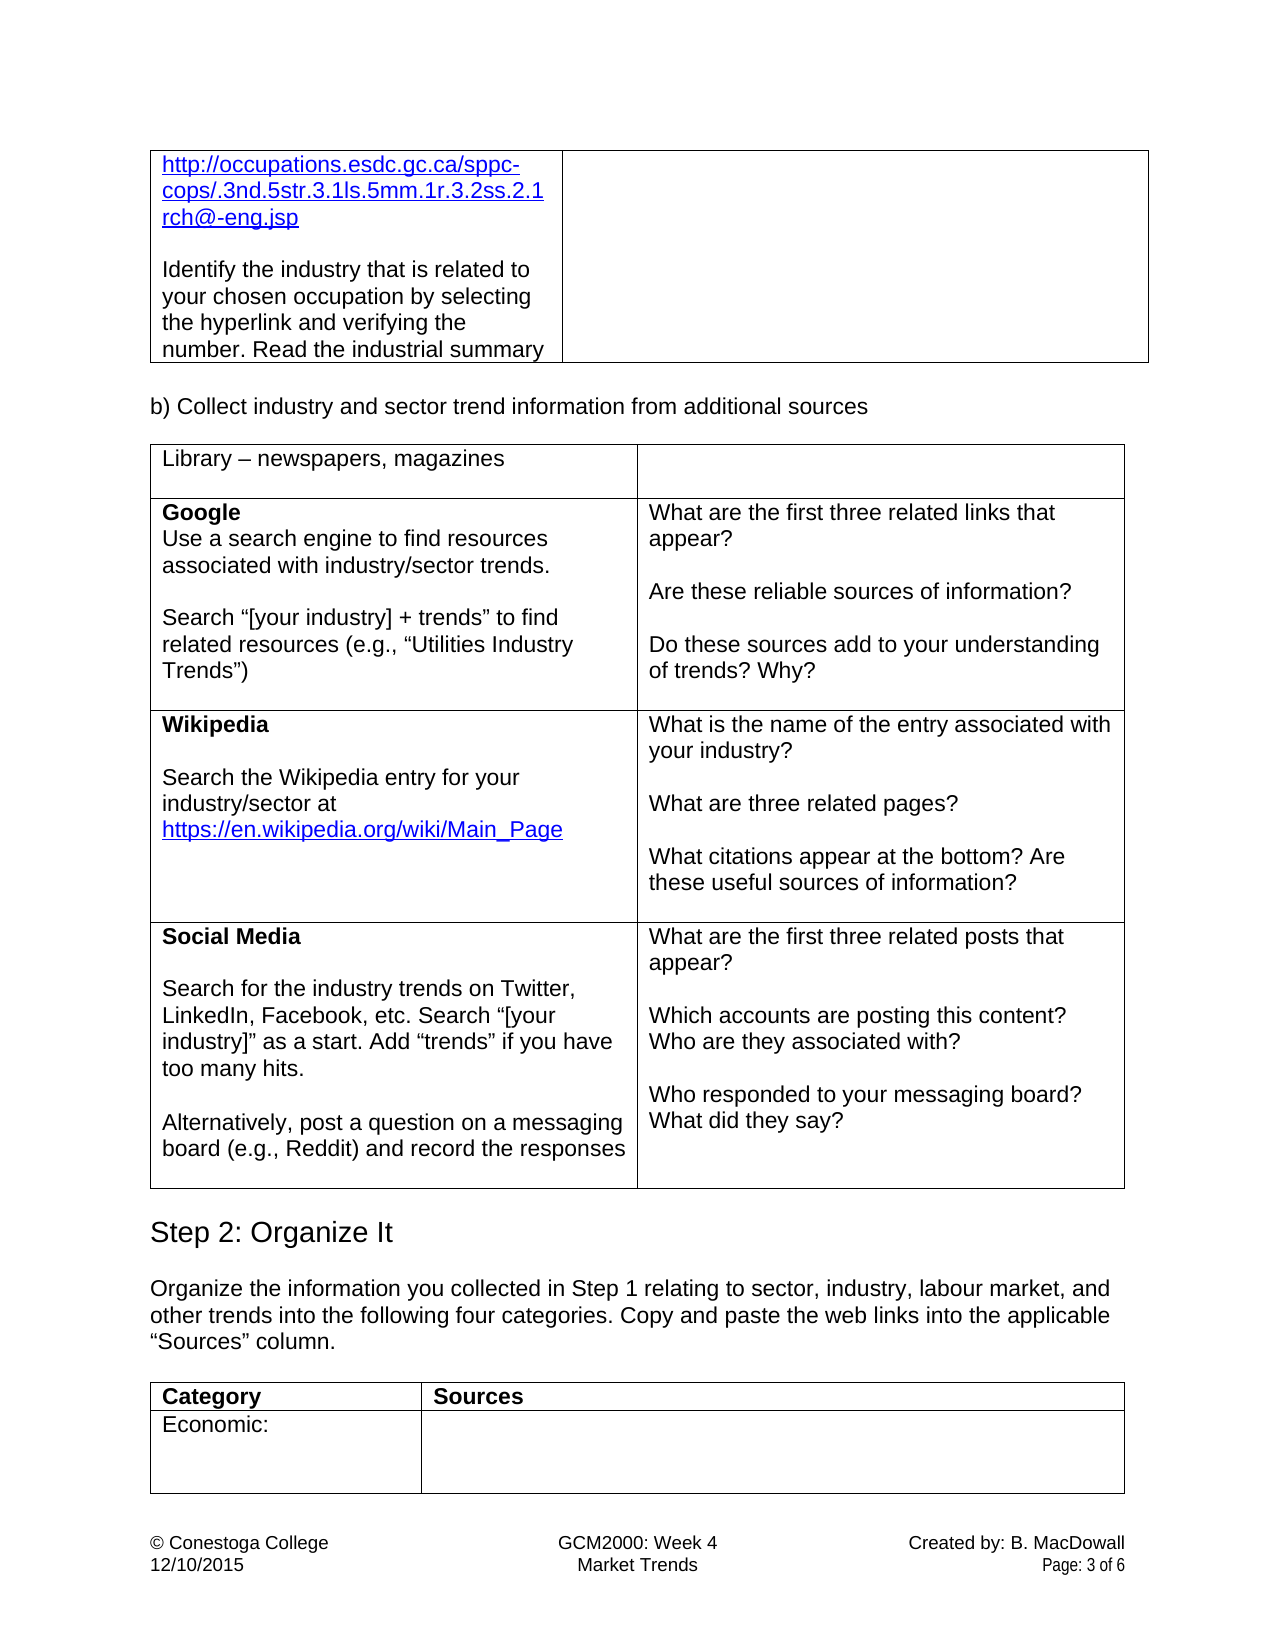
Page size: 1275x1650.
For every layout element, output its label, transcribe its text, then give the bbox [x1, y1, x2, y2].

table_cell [151, 151, 562, 362]
table_cell Social Media Search for the industry trends on Twitter, LinkedIn, Facebook, etc. Search “[your industry]” as a start. Add “trends” if you have too many hits. Alternatively, post a question on a messaging board (e.g., Reddit) and record the responses [151, 923, 637, 1188]
text Step 2: Organize It [150, 1215, 1125, 1249]
table_cell What are the first three related posts that appear? Which accounts are posting this content? Who are they associated with? Who responded to your messaging board? What did they say? [638, 923, 1124, 1188]
table_cell Wikipedia Search the Wikipedia entry for your industry/sector at https://en.wikipedia.org/wiki/Main_Page [151, 711, 637, 922]
table_header [638, 445, 1124, 498]
table_header Category [151, 1383, 421, 1410]
table_header Library – newspapers, magazines [151, 445, 637, 498]
text b) Collect industry and sector trend information from additional sources [150, 363, 1125, 419]
text Organize the information you collected in Step 1 relating to sector, industry, labour market, and other trends into the following four categories. Copy and paste the web links into the applicable “Sources” column. [150, 1275, 1125, 1382]
table_cell [422, 1411, 1124, 1493]
table_cell Google Use a search engine to find resources associated with industry/sector trends. Search “[your industry] + trends” to find related resources (e.g., “Utilities Industry Trends”) [151, 499, 637, 710]
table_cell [563, 151, 1148, 362]
table_cell What are the first three related links that appear? Are these reliable sources of information? Do these sources add to your understanding of trends? Why? [638, 499, 1124, 710]
table_cell What is the name of the entry associated with your industry? What are three related pages? What citations appear at the bottom? Are these useful sources of information? [638, 711, 1124, 922]
table_header Sources [422, 1383, 1124, 1410]
table_cell Economic: [151, 1411, 421, 1493]
